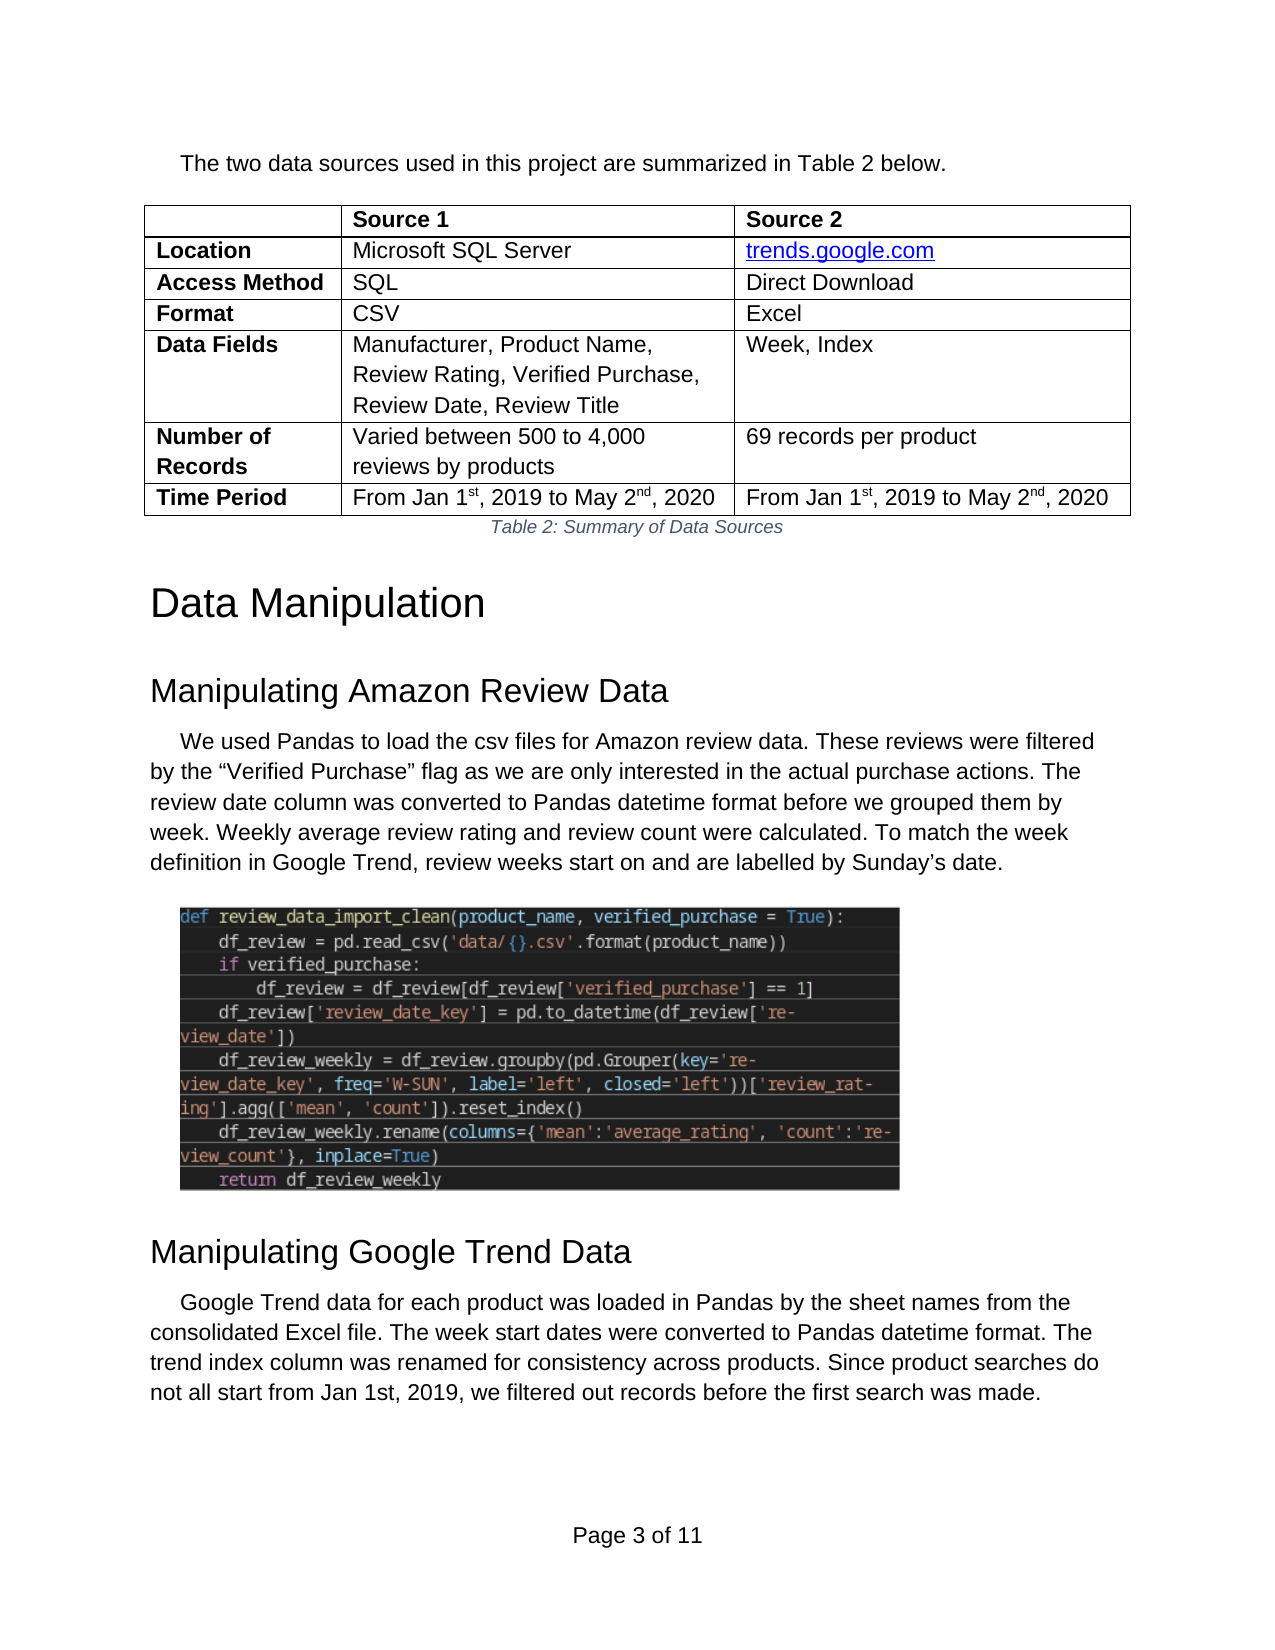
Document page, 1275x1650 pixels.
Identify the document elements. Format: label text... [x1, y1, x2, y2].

table_cell CSV [342, 300, 734, 330]
table_cell Access Method [145, 269, 341, 299]
table_header [145, 206, 341, 236]
table_cell Number of Records [145, 423, 341, 483]
table_cell 69 records per product [735, 423, 1130, 483]
table_cell Format [145, 300, 341, 330]
table_cell From Jan 1st, 2019 to May 2nd, 2020 [735, 484, 1130, 514]
subtitle Manipulating Google Trend Data [150, 1232, 1125, 1270]
subtitle Manipulating Amazon Review Data [150, 671, 1125, 710]
table_cell Direct Download [735, 269, 1130, 299]
table_cell Microsoft SQL Server [342, 238, 734, 268]
table_cell Location [145, 238, 341, 268]
table_cell SQL [342, 269, 734, 299]
subtitle Data Manipulation [150, 579, 1125, 627]
table_cell Week, Index [735, 331, 1130, 422]
table_header Source 2 [735, 206, 1130, 236]
table_cell trends.google.com [735, 238, 1130, 268]
table_cell Excel [735, 300, 1130, 330]
table_cell Time Period [145, 484, 341, 514]
text Table 2: Summary of Data Sources [150, 516, 1125, 537]
text We used Pandas to load the csv files for Amazon review data. These reviews were filtered by the “Verified Purchase” flag as we are only interested in the actual purchase actions. The review date column was converted to Pandas datetime format before we grouped them by week. Weekly average review rating and review count were calculated. To match the week definition in Google Trend, review weeks start on and are labelled by Sunday’s date. [150, 728, 1125, 875]
table_cell From Jan 1st, 2019 to May 2nd, 2020 [342, 484, 734, 514]
text The two data sources used in this project are summarized in Table 2 below. [150, 150, 1125, 176]
text Google Trend data for each product was loaded in Pandas by the sheet names from the consolidated Excel file. The week start dates were converted to Pandas datetime format. The trend index column was renamed for consistency across products. Since product searches do not all start from Jan 1st, 2019, we filtered out records before the first search was made. [150, 1289, 1125, 1406]
table_cell Varied between 500 to 4,000 reviews by products [342, 423, 734, 483]
table_cell Manufacturer, Product Name, Review Rating, Verified Purchase, Review Date, Review Title [342, 331, 734, 422]
table_cell Data Fields [145, 331, 341, 422]
table_header Source 1 [342, 206, 734, 236]
